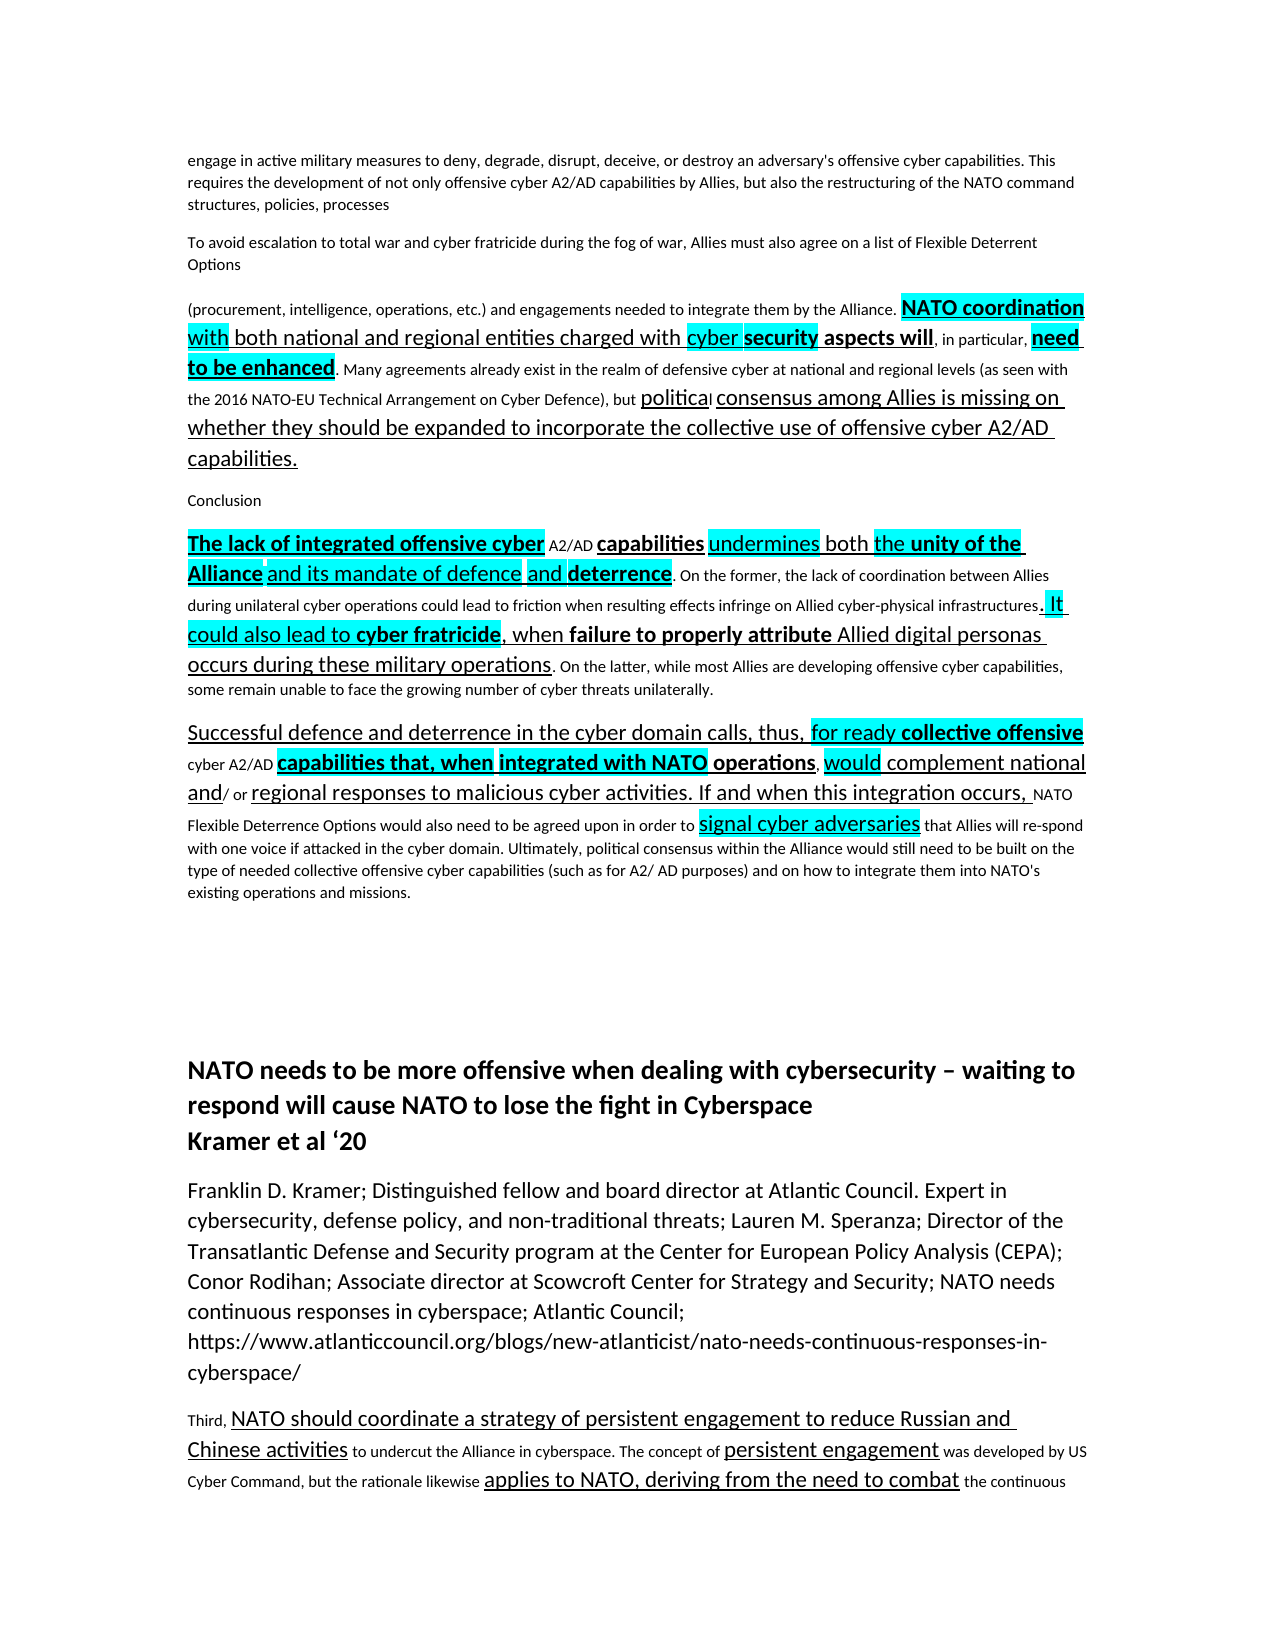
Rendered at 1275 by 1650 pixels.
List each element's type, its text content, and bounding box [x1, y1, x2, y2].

text Conclusion [187, 491, 1087, 511]
text The lack of integrated offensive cyber A2/AD capabilities undermines both the unity of the Alliance and its mandate of defence and deterrence. On the former, the lack of coordination between Allies during unilateral cyber operations could lead to friction when resulting effects infringe on Allied cyber-physical infrastructures. It could also lead to cyber fratricide, when failure to properly attribute Allied digital personas occurs during these military operations. On the latter, while most Allies are developing offensive cyber capabilities, some remain unable to face the growing number of cyber threats unilaterally. [187, 529, 1087, 700]
text To avoid escalation to total war and cyber fratricide during the fog of war, Allies must also agree on a list of Flexible Deterrent Options [187, 232, 1087, 274]
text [187, 150, 1087, 214]
text (procurement, intelligence, operations, etc.) and engagements needed to integrate them by the Alliance. NATO coordination with both national and regional entities charged with cyber security aspects will, in particular, need to be enhanced. Many agreements already exist in the realm of defensive cyber at national and regional levels (as seen with the 2016 NATO-EU Technical Arrangement on Cyber Defence), but political consensus among Allies is missing on whether they should be expanded to incorporate the collective use of offensive cyber A2/AD capabilities. [187, 293, 1087, 472]
text Kramer et al ‘20 [187, 1124, 1087, 1157]
text Franklin D. Kramer; Distinguished fellow and board director at Atlantic Council. Expert in cybersecurity, defense policy, and non-traditional threats; Lauren M. Speranza; Director of the Transatlantic Defense and Security program at the Center for European Policy Analysis (CEPA); Conor Rodihan; Associate director at Scowcroft Center for Strategy and Security; NATO needs continuous responses in cyberspace; Atlantic Council; https://www.atlanticcouncil.org/blogs/new-atlanticist/nato-needs-continuous-responses-in-cyberspace/ [187, 1176, 1087, 1386]
subtitle NATO needs to be more offensive when dealing with cybersecurity – waiting to respond will cause NATO to lose the fight in Cyberspace [187, 1053, 1087, 1122]
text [187, 1404, 1087, 1493]
text Successful defence and deterrence in the cyber domain calls, thus, for ready collective offensive cyber A2/AD capabilities that, when integrated with NATO operations, would complement national and/ or regional responses to malicious cyber activities. If and when this integration occurs, NATO Flexible Deterrence Options would also need to be agreed upon in order to signal cyber adversaries that Allies will re-spond with one voice if attacked in the cyber domain. Ultimately, political consensus within the Alliance would still need to be built on the type of needed collective offensive cyber capabilities (such as for A2/ AD purposes) and on how to integrate them into NATO's existing operations and missions. [187, 718, 1087, 902]
